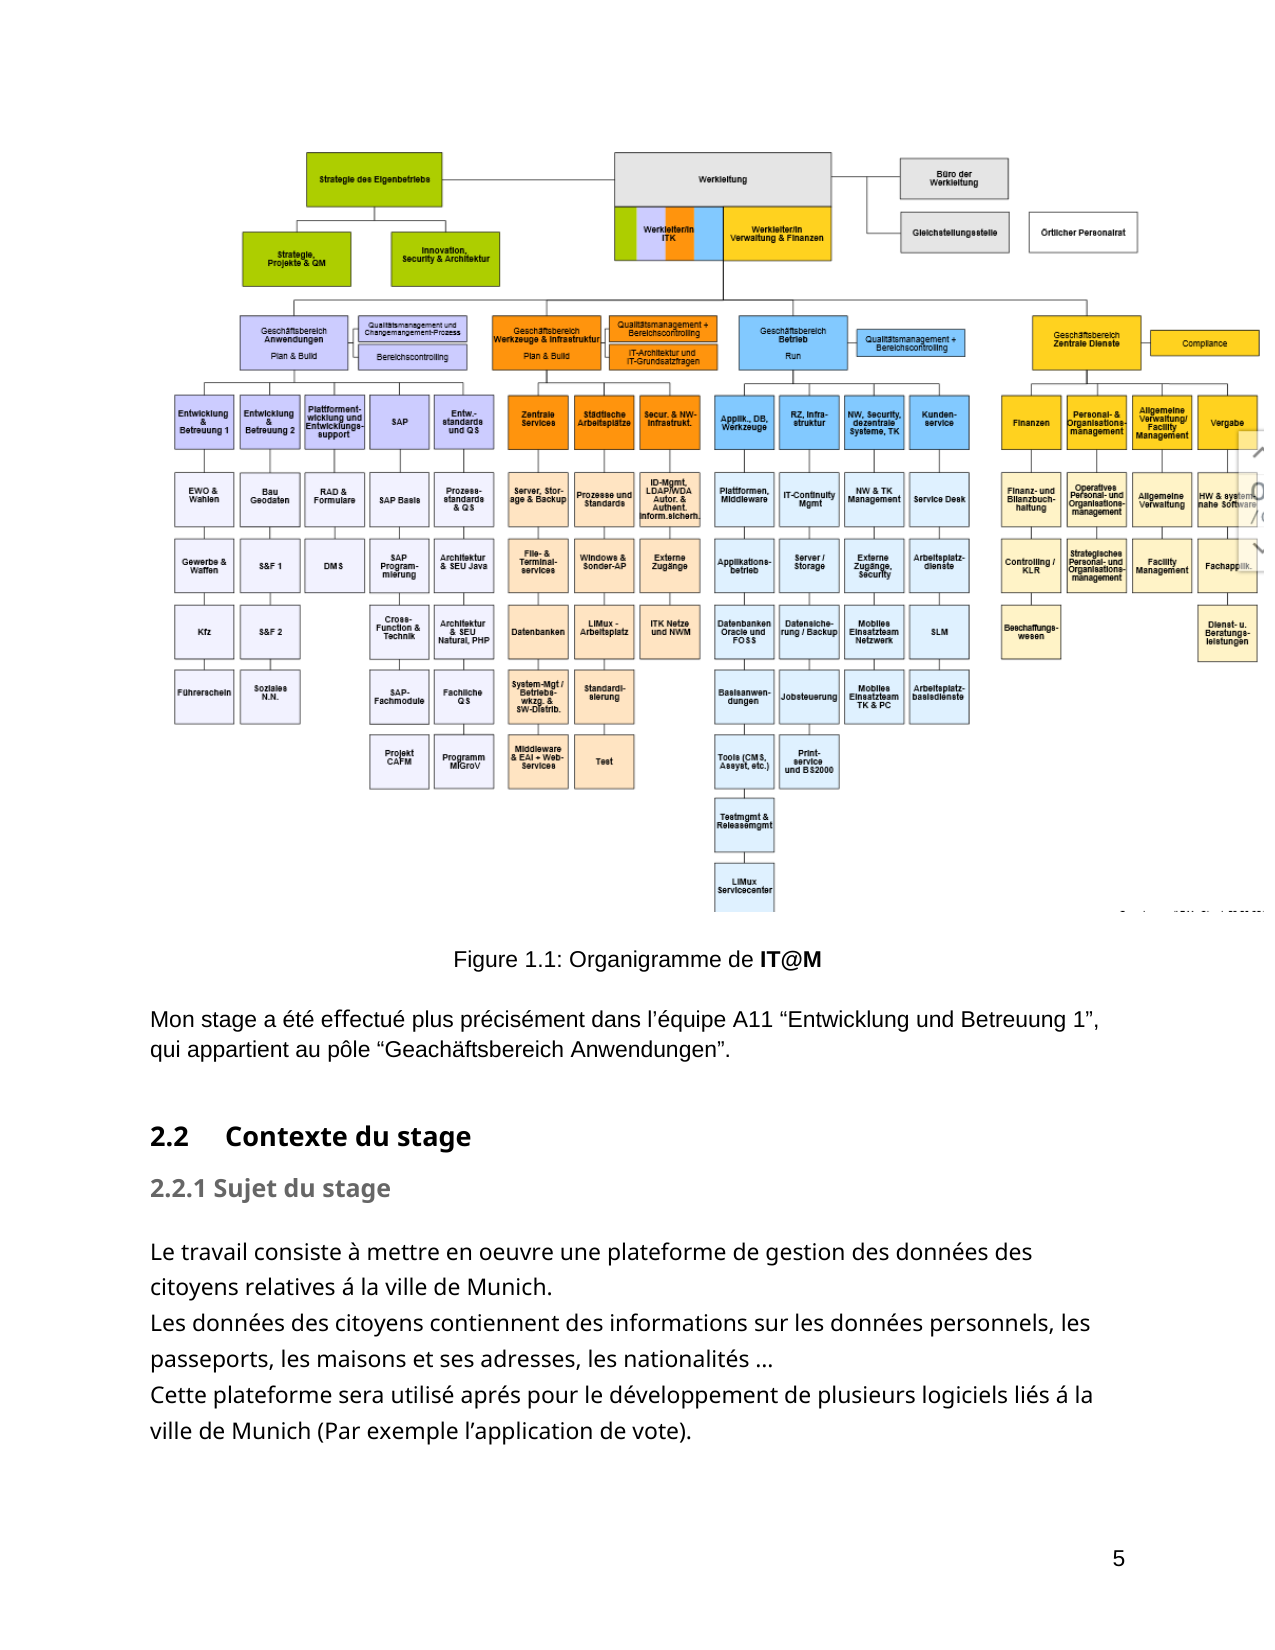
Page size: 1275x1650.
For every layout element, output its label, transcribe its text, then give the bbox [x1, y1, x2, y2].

subtitle 2.2 Contexte du stage [150, 1118, 1125, 1154]
text Le travail consiste à mettre en oeuvre une plateforme de gestion des données des citoyens relatives á la ville de Munich. [150, 1235, 1125, 1303]
text Figure 1.1: Organigramme de IT@M [150, 946, 1125, 972]
picture [150, 150, 1264, 912]
text Cette plateforme sera utilisé aprés pour le développement de plusieurs logiciels liés á la ville de Munich (Par exemple l’application de vote). [150, 1379, 1125, 1446]
text Les données des citoyens contiennent des informations sur les données personnels, les passeports, les maisons et ses adresses, les nationalités … [150, 1307, 1125, 1374]
text Mon stage a été eﬀectué plus précisément dans l’équipe A11 “Entwicklung und Betreuung 1”, qui appartient au pôle “Geachäftsbereich Anwendungen”. [150, 1006, 1125, 1063]
subtitle 2.2.1 Sujet du stage [150, 1171, 1125, 1205]
